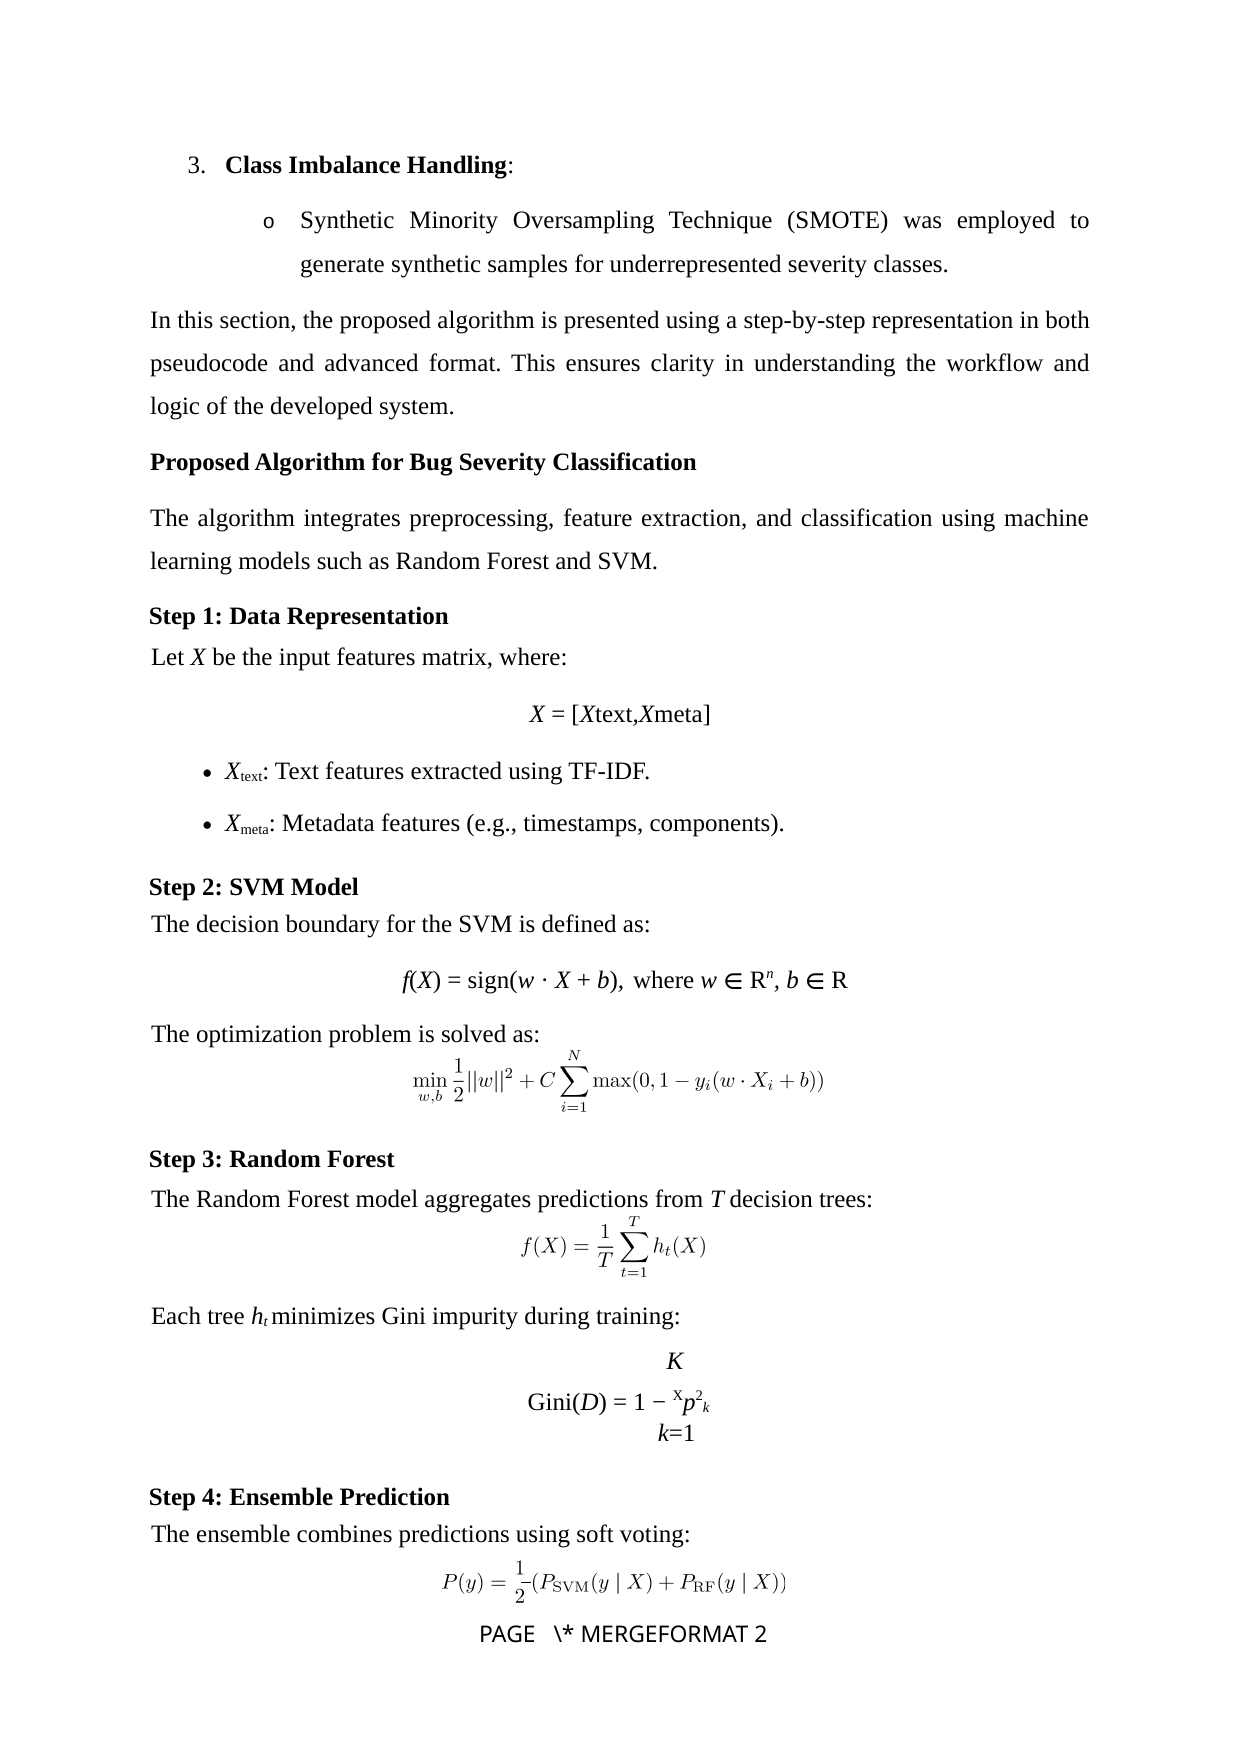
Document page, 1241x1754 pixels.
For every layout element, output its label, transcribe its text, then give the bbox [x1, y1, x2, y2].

list Xmeta: Metadata features (e.g., timestamps, components). [202, 808, 1090, 837]
text The decision boundary for the SVM is defined as: [151, 909, 1090, 938]
text The algorithm integrates preprocessing, feature extraction, and classification using machine learning models such as Random Forest and SVM. [150, 503, 1090, 574]
text The ensemble combines predictions using soft voting: [151, 1519, 1090, 1548]
picture [520, 1215, 705, 1277]
text Step 2: SVM Model [148, 872, 1090, 901]
text k=1 [263, 1418, 1090, 1447]
text In this section, the proposed algorithm is presented using a step-by-step representation in both pseudocode and advanced format. This ensures clarity in understanding the workflow and logic of the developed system. [150, 305, 1090, 420]
list Synthetic Minority Oversampling Technique (SMOTE) was employed to generate synthetic samples for underrepresented severity classes. [262, 206, 1090, 278]
text Each tree ht minimizes Gini impurity during training: [151, 1301, 1090, 1330]
text Gini(D) = 1 − Xp2k [150, 1387, 1089, 1416]
text The Random Forest model aggregates predictions from T decision trees: [151, 1184, 1090, 1213]
list Xtext: Text features extracted using TF-IDF. [202, 756, 1090, 784]
text X = [Xtext,Xmeta] [263, 699, 978, 728]
text K [262, 1346, 1090, 1374]
text Let X be the input features matrix, where: [151, 642, 1090, 671]
picture [441, 1559, 786, 1603]
list Class Imbalance Handling: [187, 150, 1090, 179]
text Step 1: Data Representation [148, 601, 1090, 630]
text Step 3: Random Forest [148, 1144, 1090, 1173]
text f(X) = sign(w · X + b), where w ∈ Rn, b ∈ R [150, 963, 1090, 993]
text The optimization problem is solved as: [151, 1019, 1090, 1048]
text Proposed Algorithm for Bug Severity Classification [150, 447, 1090, 476]
picture [412, 1050, 823, 1112]
text Step 4: Ensemble Prediction [148, 1482, 1090, 1510]
